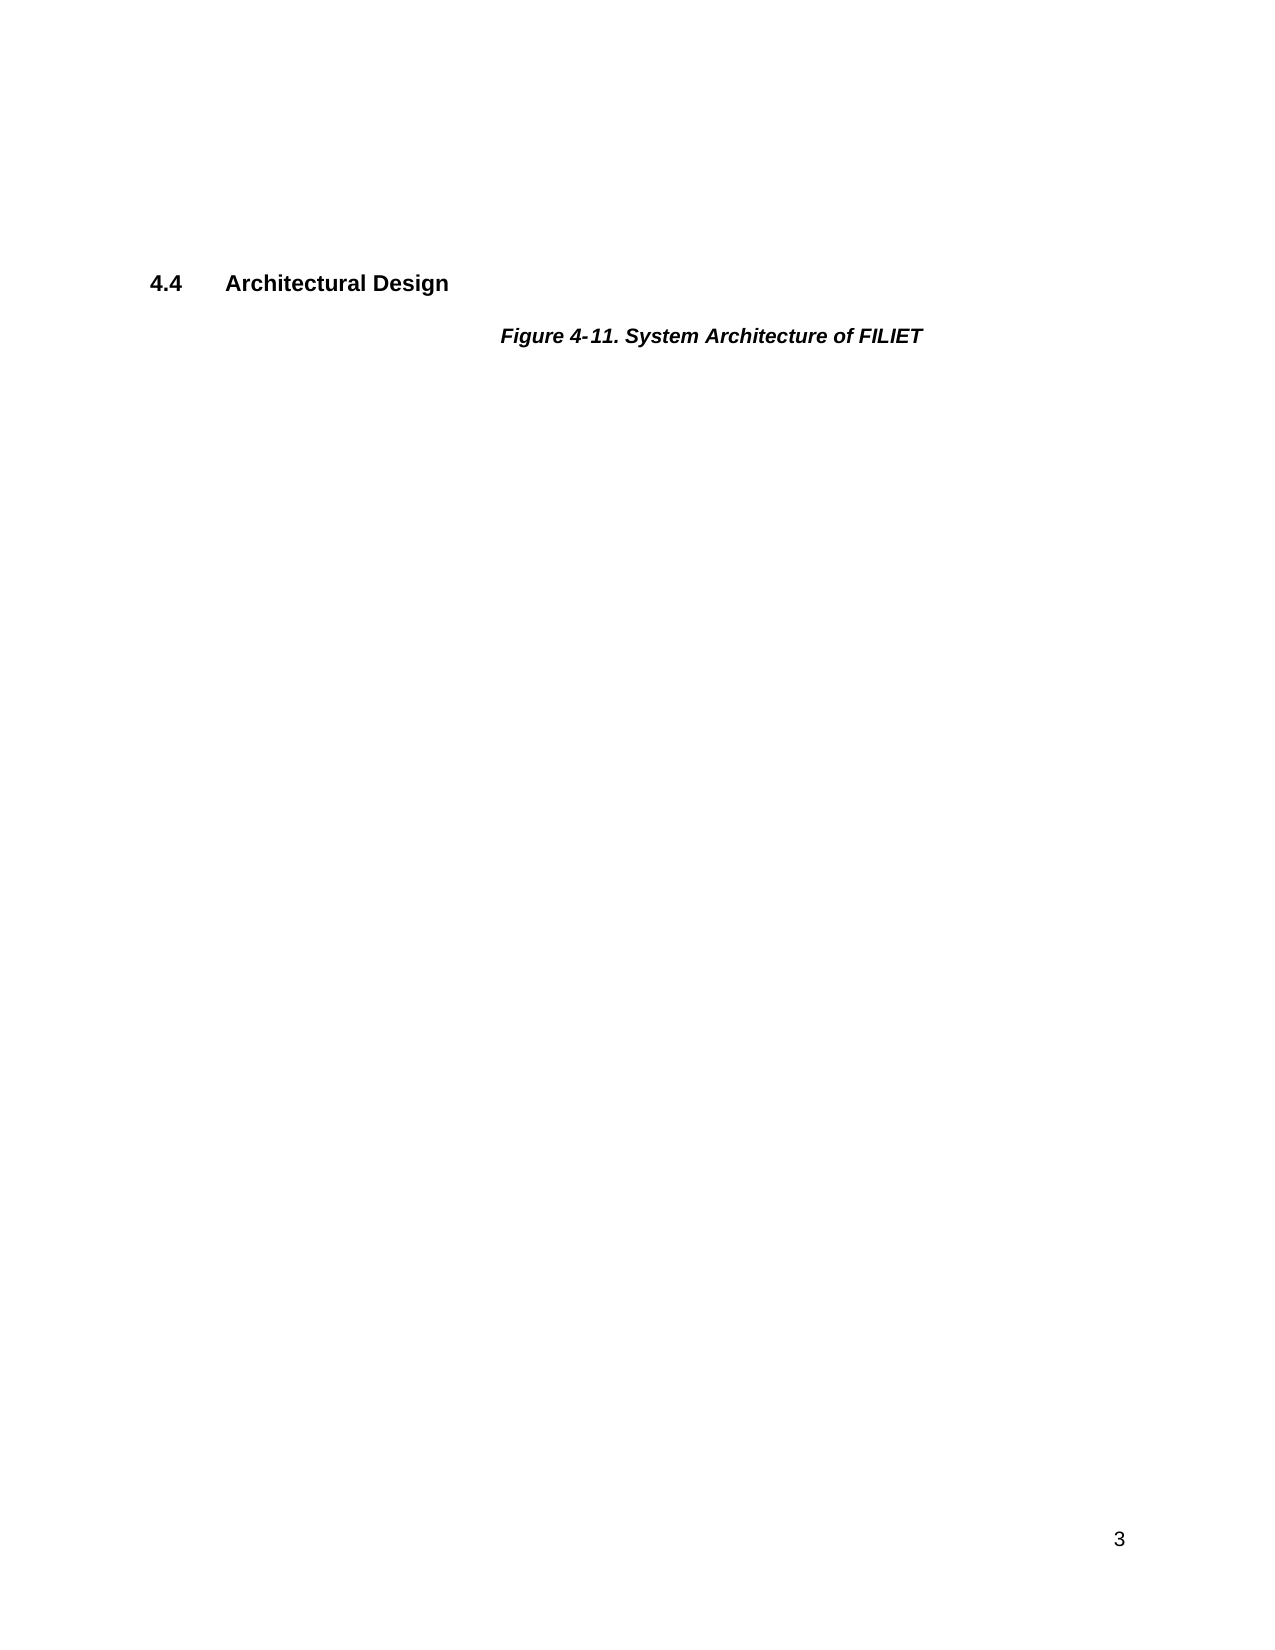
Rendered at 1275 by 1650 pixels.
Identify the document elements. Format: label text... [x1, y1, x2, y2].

subtitle Architectural Design [150, 270, 1125, 296]
